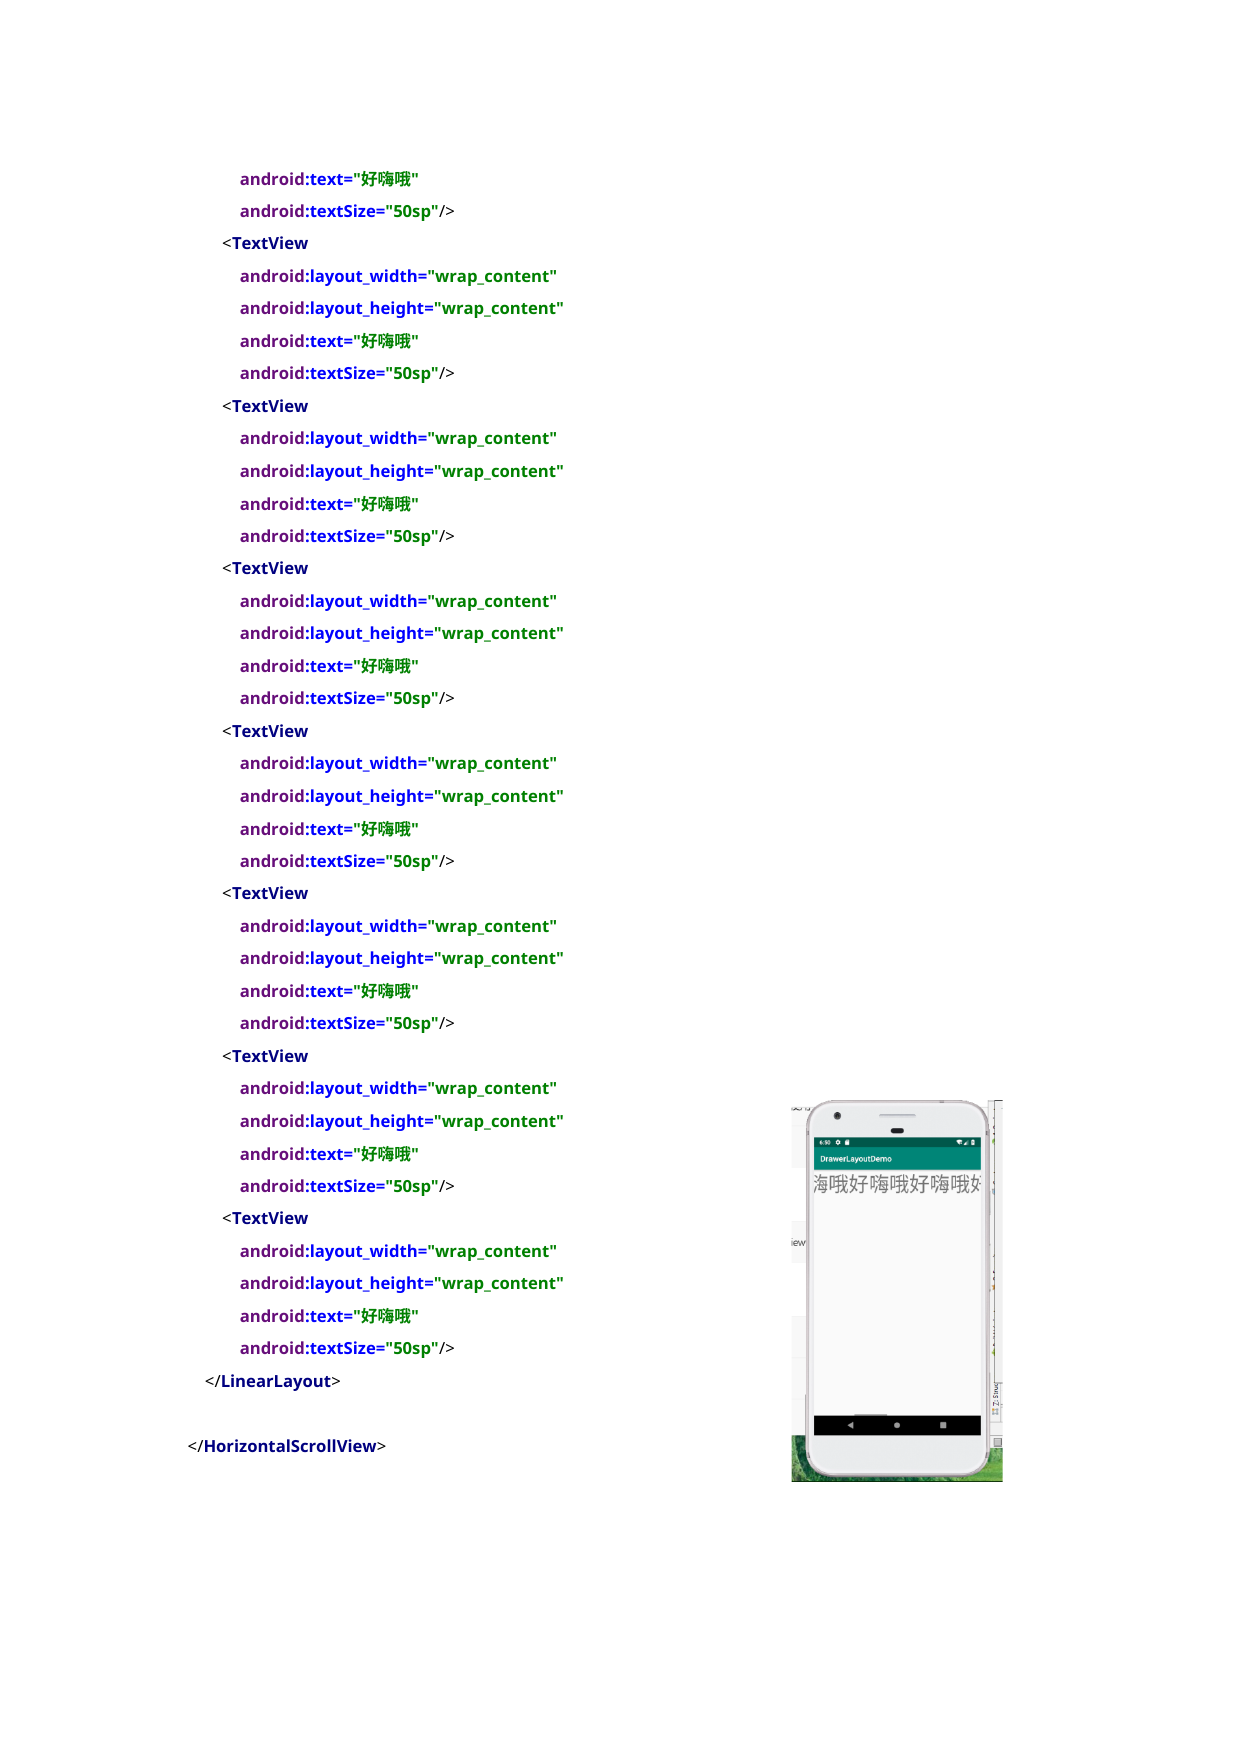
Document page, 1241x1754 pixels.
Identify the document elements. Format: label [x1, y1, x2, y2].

text [187, 162, 1053, 1462]
picture [791, 1100, 1003, 1482]
